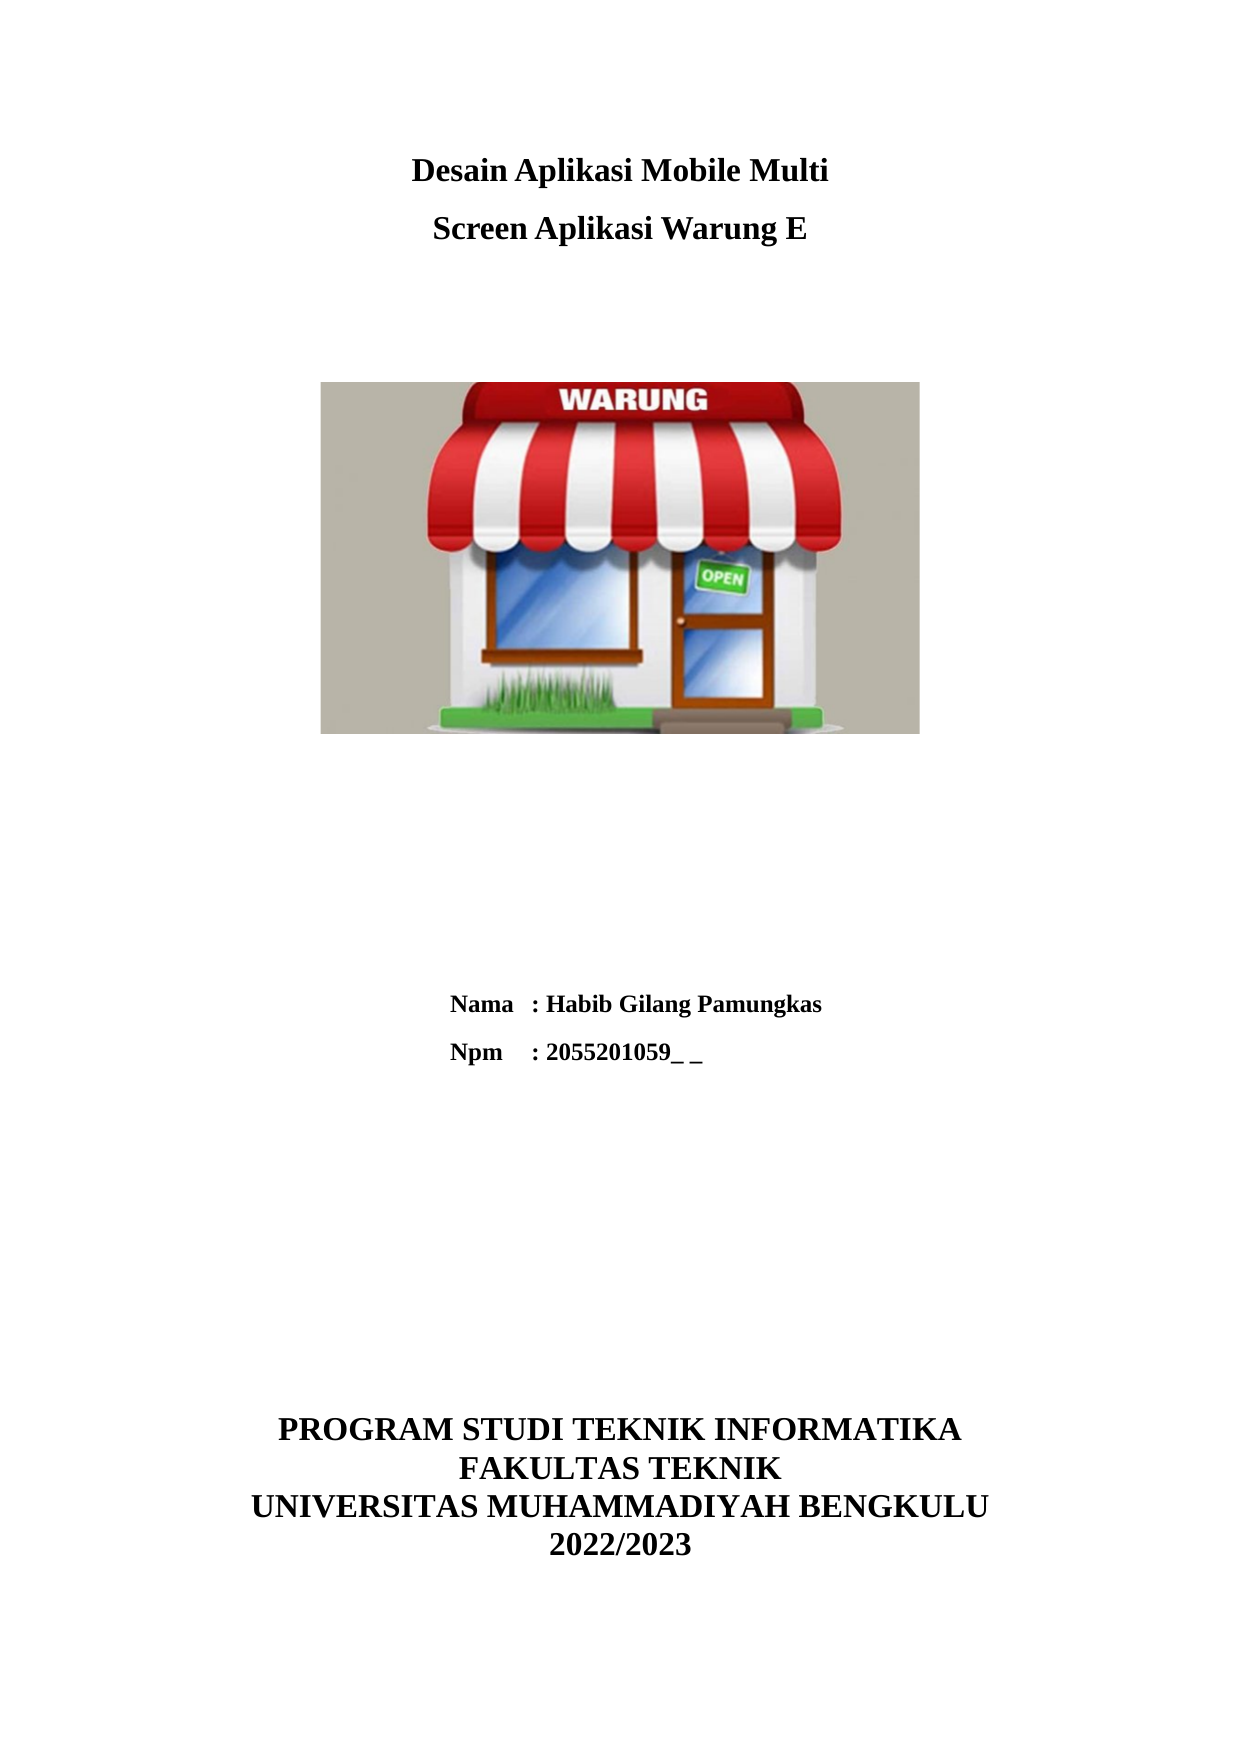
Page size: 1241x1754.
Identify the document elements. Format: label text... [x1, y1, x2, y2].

picture [320, 382, 920, 734]
text Desain Aplikasi Mobile Multi [150, 150, 1090, 188]
text 2022/2023 [150, 1525, 1090, 1563]
text Npm : 2055201059_ _ [300, 1037, 1090, 1065]
text FAKULTAS TEKNIK [150, 1448, 1090, 1486]
text Screen Aplikasi Warung E [150, 208, 1090, 246]
text PROGRAM STUDI TEKNIK INFORMATIKA [150, 1410, 1090, 1448]
text Nama : Habib Gilang Pamungkas [375, 989, 1090, 1018]
text UNIVERSITAS MUHAMMADIYAH BENGKULU [150, 1486, 1090, 1525]
